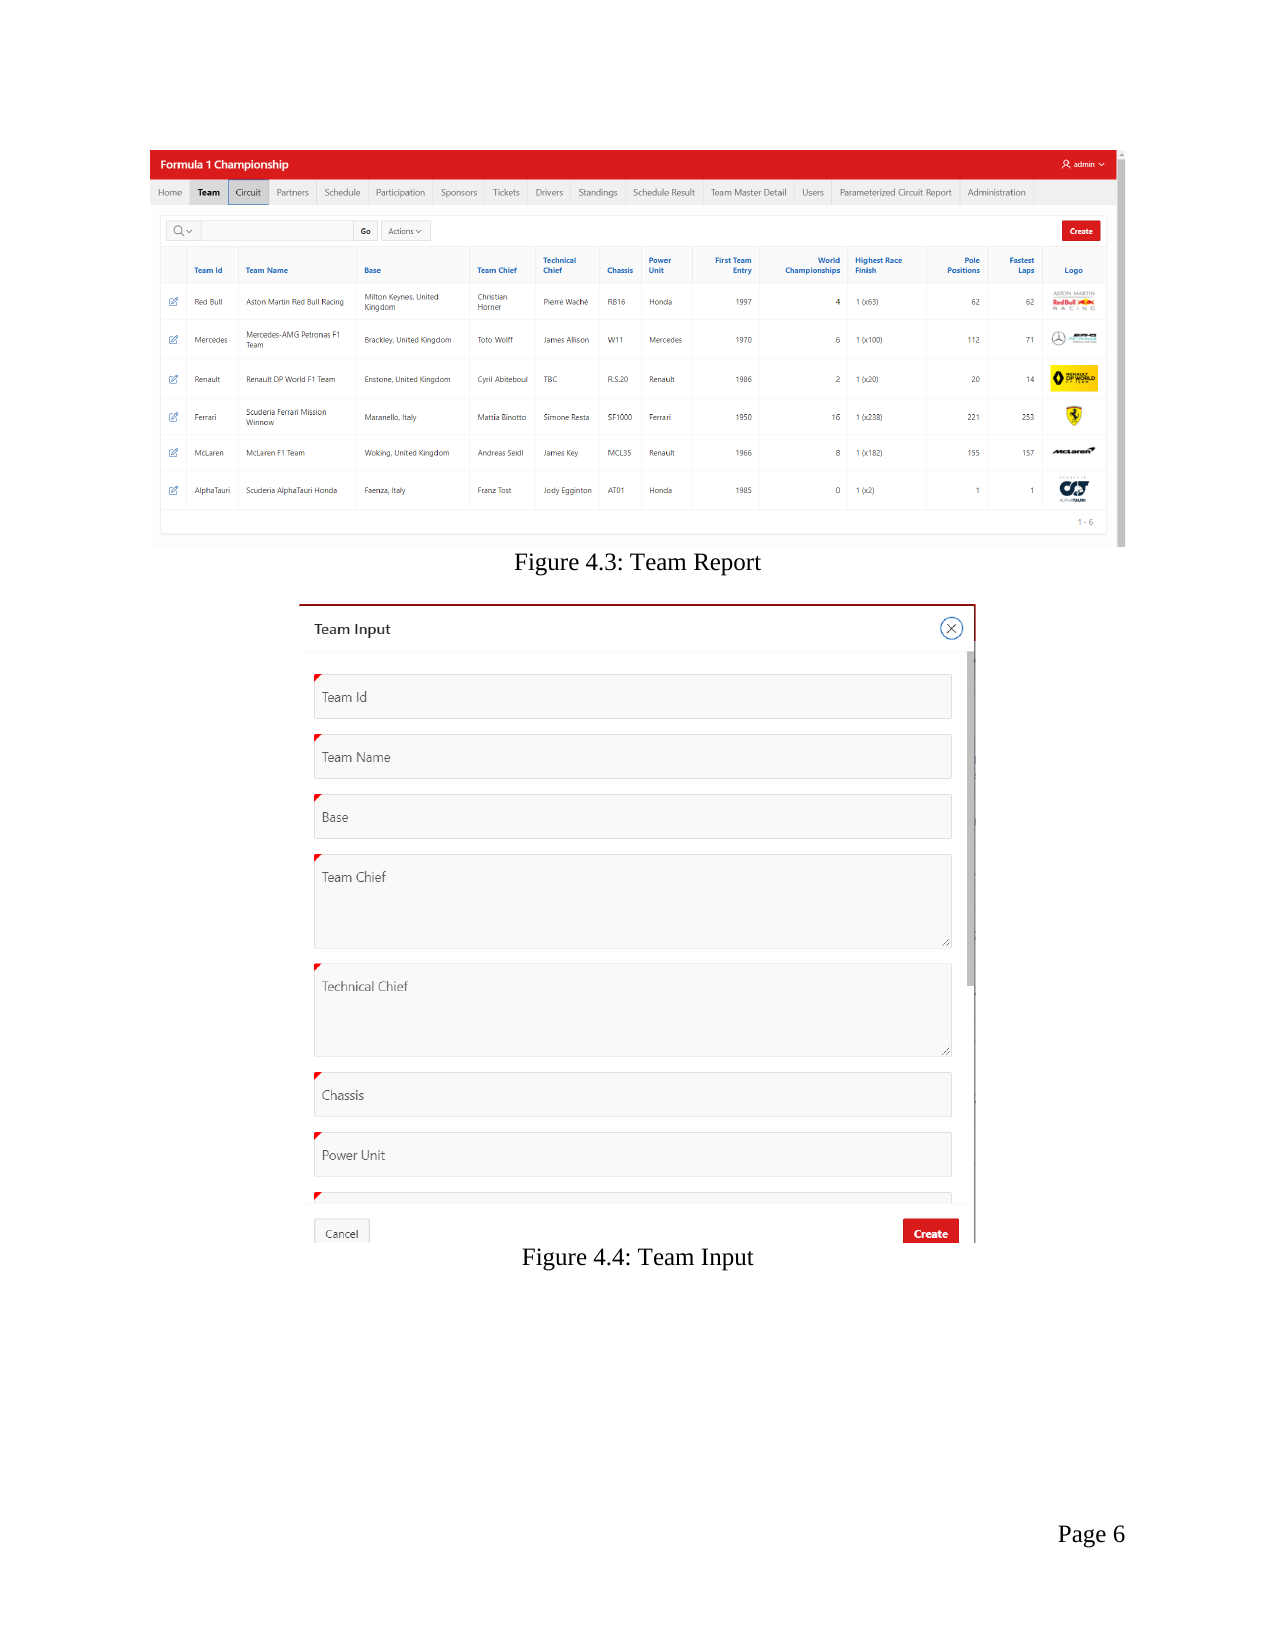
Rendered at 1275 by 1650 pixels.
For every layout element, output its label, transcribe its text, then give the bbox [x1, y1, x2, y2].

text Figure 4.3: Team Report [150, 547, 1125, 576]
picture [299, 604, 976, 1243]
text Figure 4.4: Team Input [150, 1242, 1125, 1271]
picture [150, 150, 1125, 547]
